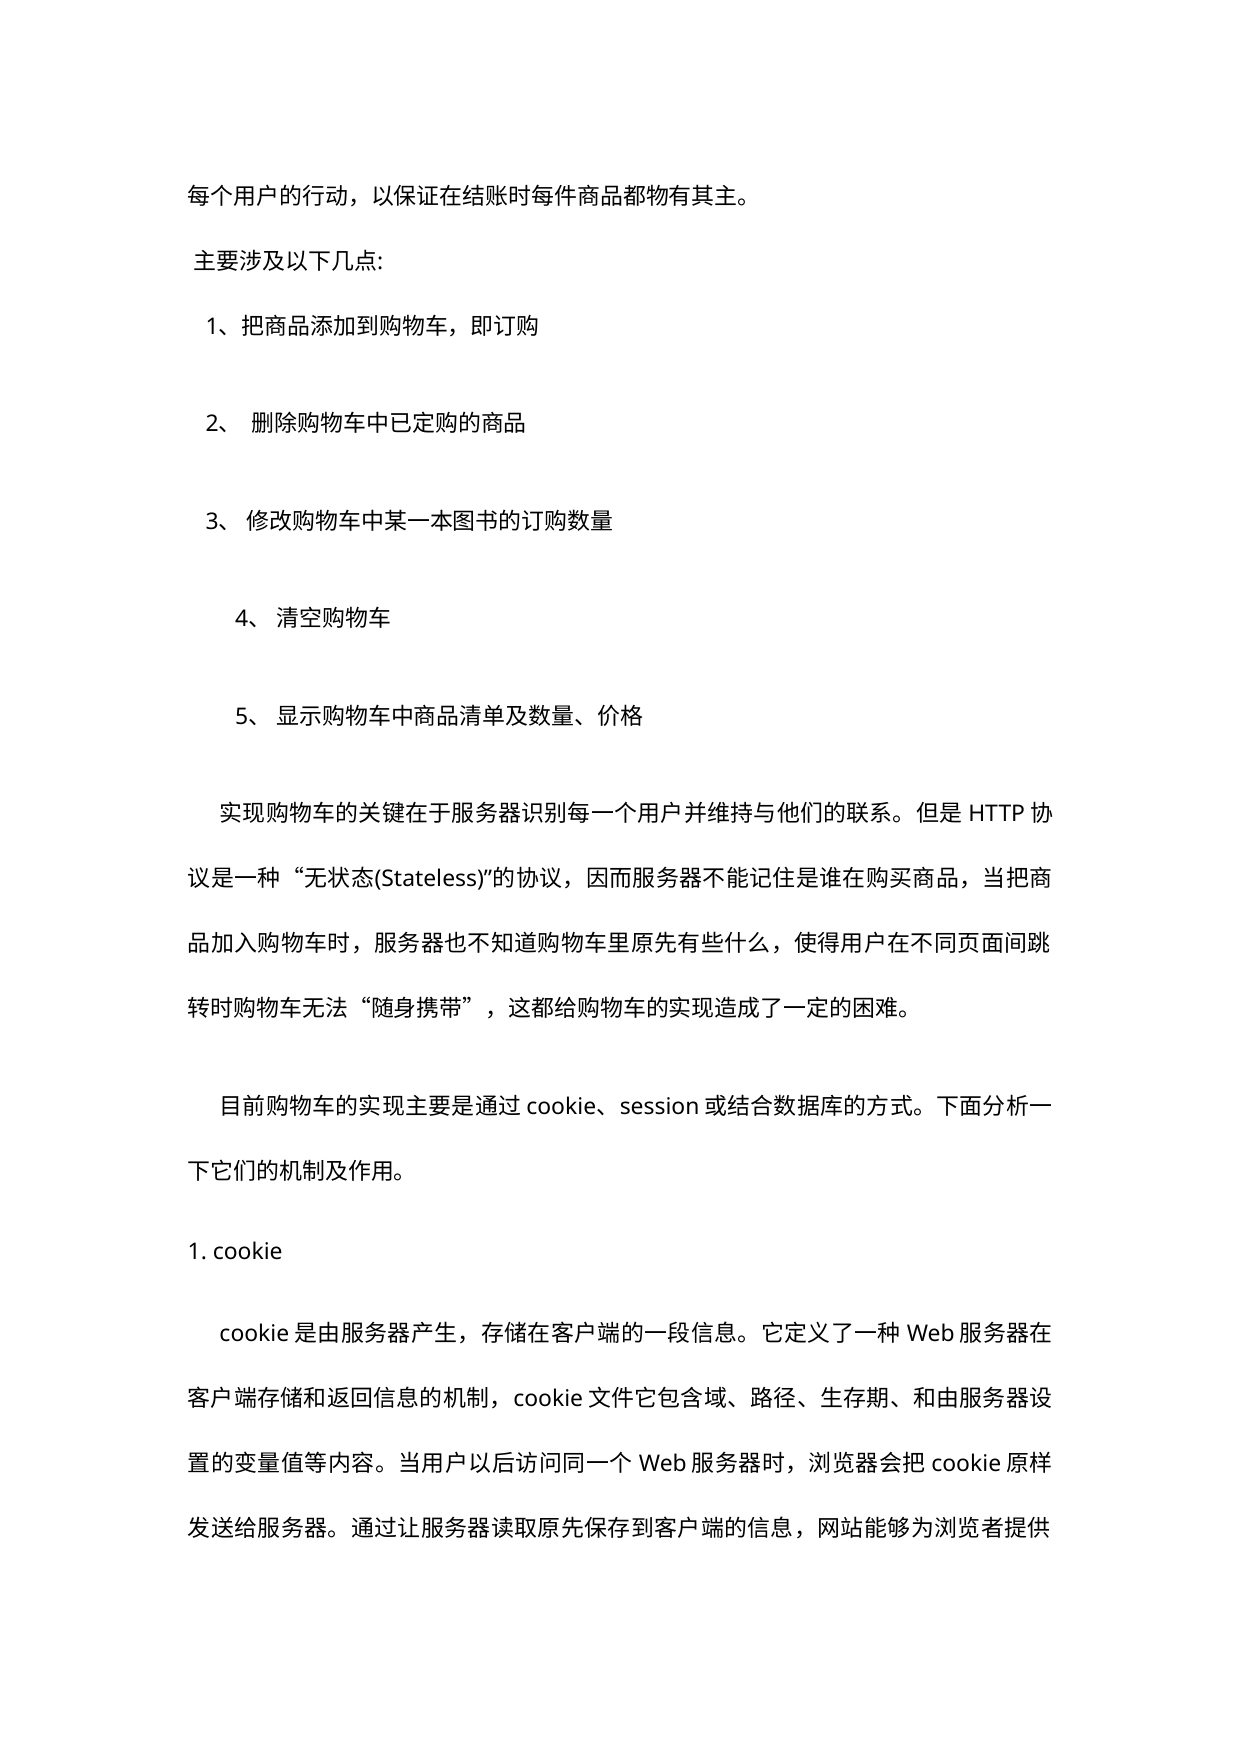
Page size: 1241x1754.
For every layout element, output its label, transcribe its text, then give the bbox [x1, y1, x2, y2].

list 1. cookie [187, 1234, 1053, 1267]
list 2、 删除购物车中已定购的商品 [187, 389, 1053, 454]
list 5、 显示购物车中商品清单及数量、价格 [187, 682, 1053, 747]
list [187, 162, 1053, 227]
list 目前购物车的实现主要是通过cookie、session或结合数据库的方式。下面分析一下它们的机制及作用。 [187, 1072, 1053, 1202]
list 4、 清空购物车 [187, 584, 1053, 649]
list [187, 1299, 1053, 1559]
list 3、 修改购物车中某一本图书的订购数量 [187, 487, 1053, 552]
list 1、把商品添加到购物车，即订购 [187, 292, 1053, 357]
list 主要涉及以下几点: [187, 227, 1053, 292]
list 实现购物车的关键在于服务器识别每一个用户并维持与他们的联系。但是HTTP协议是一种“无状态(Stateless)”的协议，因而服务器不能记住是谁在购买商品，当把商品加入购物车时，服务器也不知道购物车里原先有些什么，使得用户在不同页面间跳转时购物车无法“随身携带”，这都给购物车的实现造成了一定的困难。 [187, 779, 1053, 1039]
